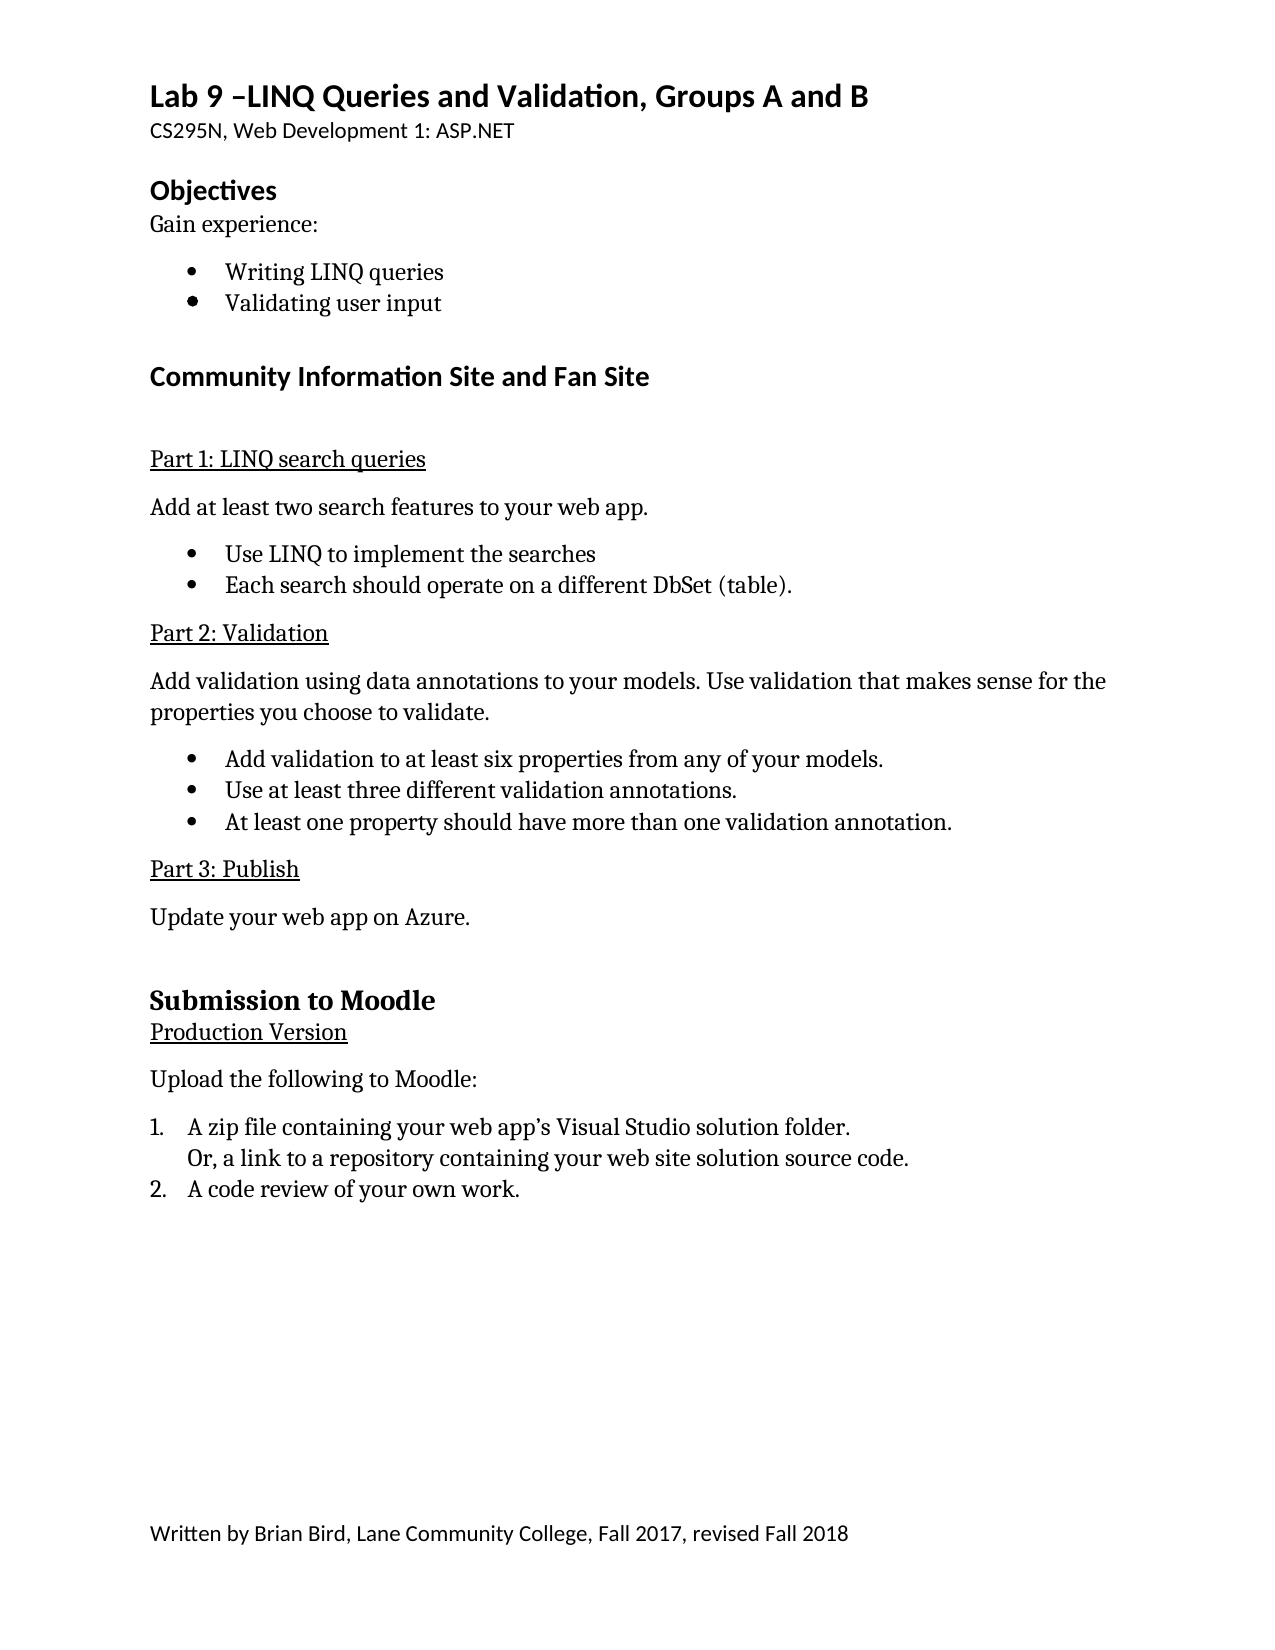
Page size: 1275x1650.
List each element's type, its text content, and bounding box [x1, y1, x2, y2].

list A code review of your own work. [150, 1175, 1125, 1204]
list Validating user input [187, 289, 1125, 318]
list A zip file containing your web app’s Visual Studio solution folder. Or, a link to a repository containing your web site solution source code. [150, 1113, 1125, 1173]
text Submission to Moodle [150, 984, 1125, 1018]
list Add validation to at least six properties from any of your models. [187, 745, 1125, 774]
list At least one property should have more than one validation annotation. [187, 807, 1125, 836]
text Part 3: Publish [150, 855, 1125, 884]
text Objectives [150, 172, 1125, 207]
list Use LINQ to implement the searches [187, 540, 1125, 569]
text Add at least two search features to your web app. [150, 492, 1125, 521]
text Update your web app on Azure. [150, 903, 1125, 932]
text Add validation using data annotations to your models. Use validation that makes sense for the properties you choose to validate. [150, 667, 1125, 726]
text Part 1: LINQ search queries [150, 445, 1125, 473]
text Upload the following to Moodle: [150, 1065, 1125, 1094]
list Use at least three different validation annotations. [187, 776, 1125, 805]
text Production Version [150, 1018, 1125, 1046]
list Each search should operate on a different DbSet (table). [187, 571, 1125, 600]
text Community Information Site and Fan Site [150, 358, 1125, 394]
text Gain experience: [150, 210, 1125, 239]
text Part 2: Validation [150, 619, 1125, 648]
list Writing LINQ queries [187, 258, 1125, 287]
